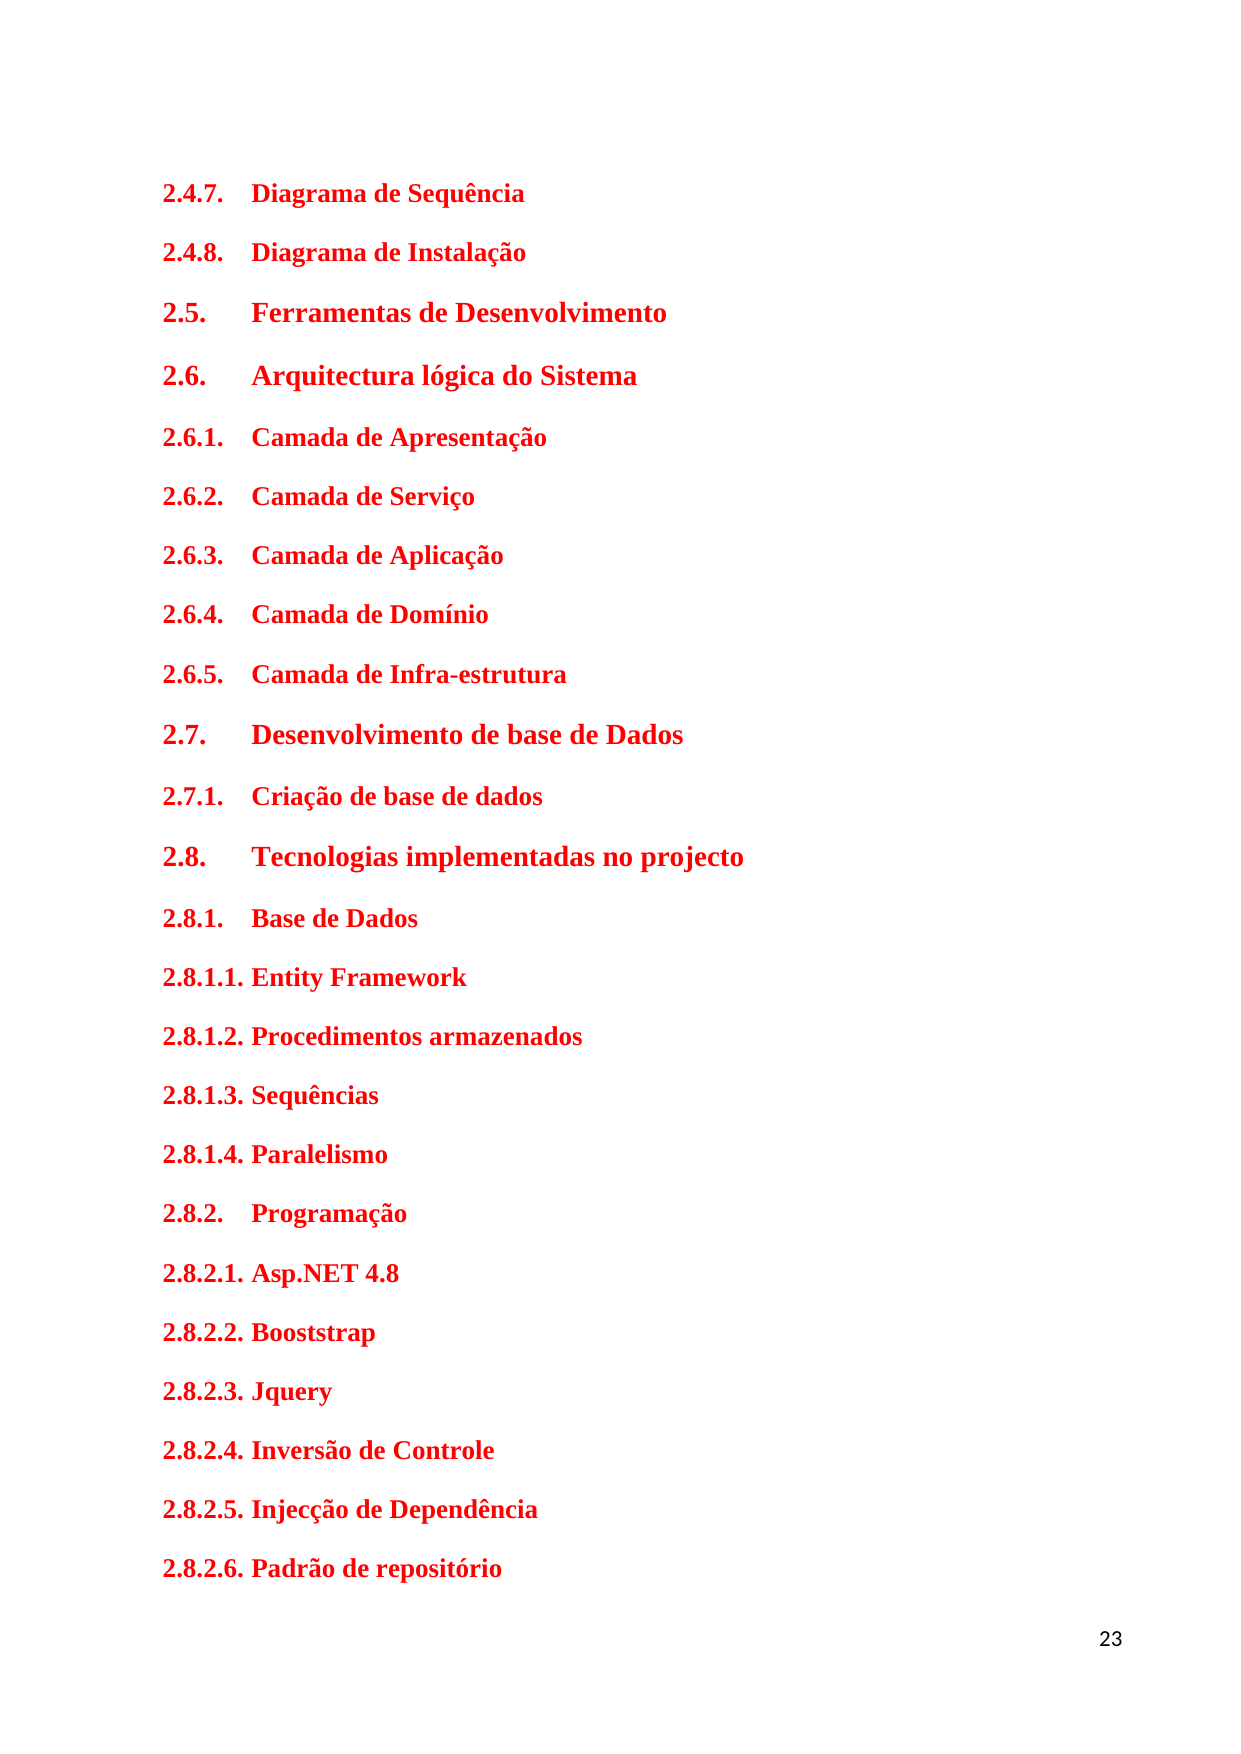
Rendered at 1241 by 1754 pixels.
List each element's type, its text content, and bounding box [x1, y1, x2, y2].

list Asp.NET 4.8 [162, 1257, 1122, 1288]
list Inversão de Controle [162, 1434, 1122, 1465]
list Camada de Infra-estrutura [162, 658, 1122, 689]
list Criação de base de dados [162, 780, 1122, 811]
list Programação [162, 1198, 1122, 1229]
list Base de Dados [162, 902, 1122, 933]
list Sequências [162, 1079, 1122, 1110]
list Tecnologias implementadas no projecto [162, 839, 1122, 872]
list Booststrap [162, 1316, 1122, 1347]
list Ferramentas de Desenvolvimento [162, 296, 1122, 329]
list Diagrama de Sequência [162, 177, 1122, 208]
list Camada de Apresentação [162, 421, 1122, 452]
list Camada de Serviço [162, 480, 1122, 511]
list Entity Framework [162, 961, 1122, 992]
list Padrão de repositório [162, 1553, 1122, 1584]
list Arquitectura lógica do Sistema [162, 358, 1122, 392]
list Camada de Domínio [162, 599, 1122, 630]
list Diagrama de Instalação [162, 236, 1122, 267]
list Jquery [162, 1375, 1122, 1406]
list Injecção de Dependência [162, 1493, 1122, 1524]
list Camada de Aplicação [162, 539, 1122, 571]
list Desenvolvimento de base de Dados [162, 717, 1122, 751]
list Procedimentos armazenados [162, 1020, 1122, 1051]
list Paralelismo [162, 1138, 1122, 1169]
